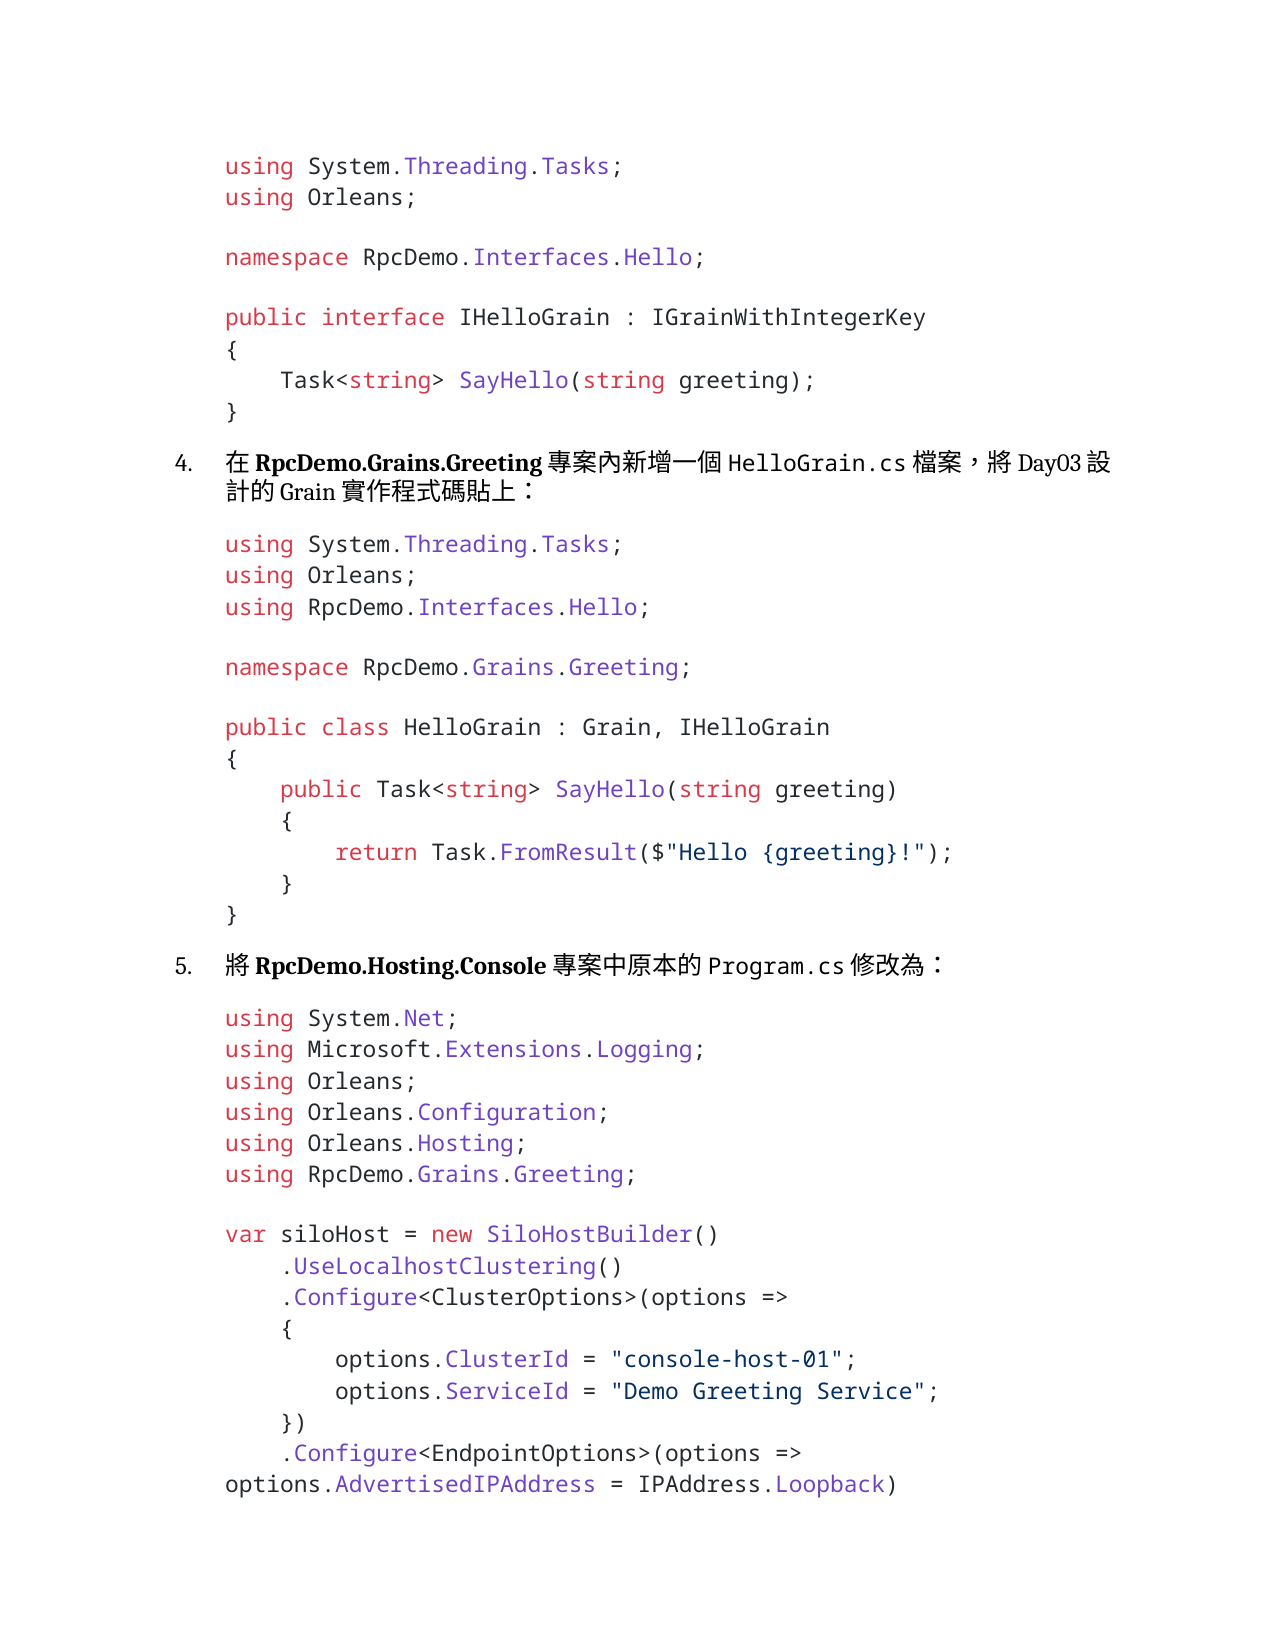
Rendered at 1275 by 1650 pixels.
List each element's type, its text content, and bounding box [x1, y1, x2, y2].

list 將RpcDemo.Hosting.Console專案中原本的 Program.cs 修改為： [175, 950, 1125, 981]
list 在RpcDemo.Grains.Greeting專案內新增一個 HelloGrain.cs 檔案，將Day03設計的Grain實作程式碼貼上： [175, 447, 1125, 507]
list using System.Threading.Tasks; using Orleans; using RpcDemo.Interfaces.Hello; namespace RpcDemo.Grains.Greeting; public class HelloGrain : Grain, IHelloGrain { public Task<string> SayHello(string greeting) { return Task.FromResult($"Hello {greeting}!"); } } [175, 528, 1125, 929]
